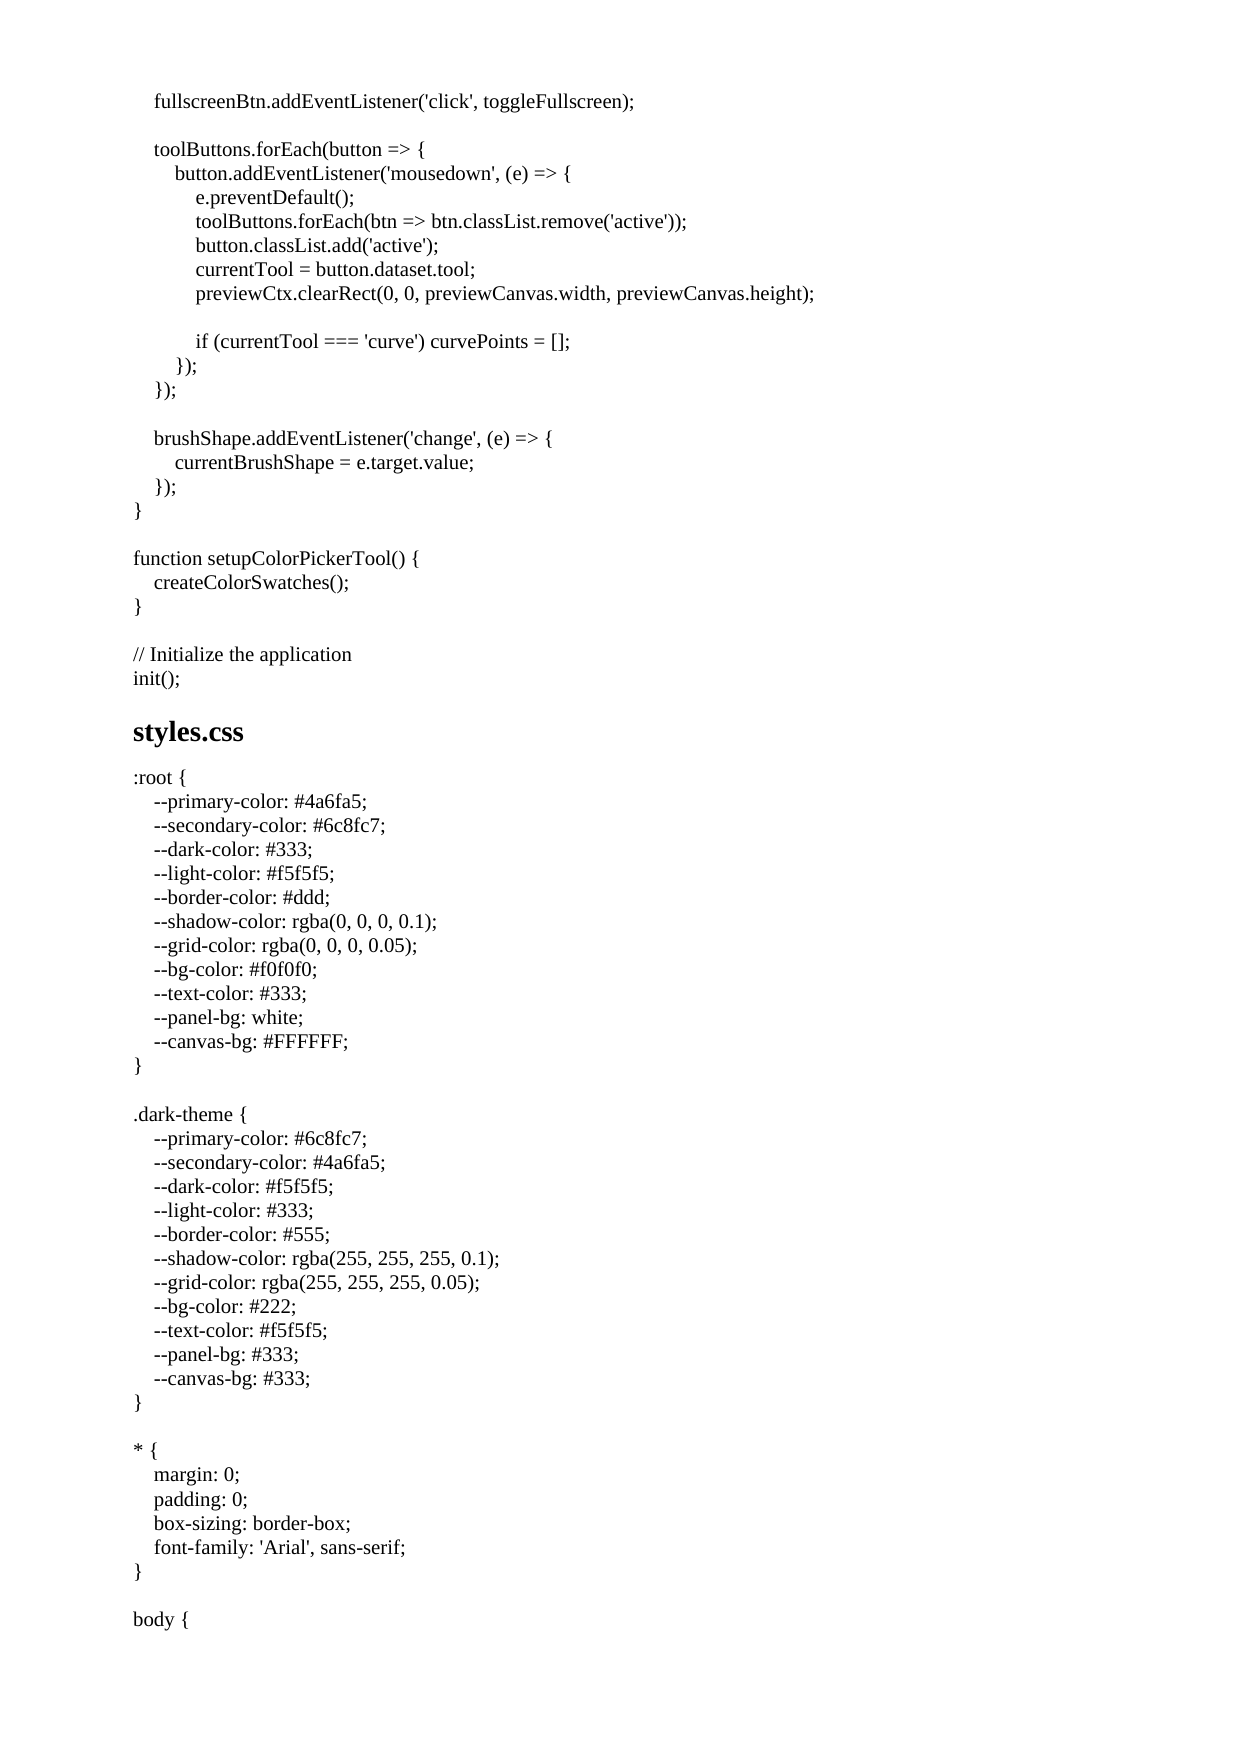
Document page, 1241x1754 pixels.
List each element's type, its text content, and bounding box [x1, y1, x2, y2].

text styles.css [133, 714, 1152, 748]
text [133, 764, 1152, 1631]
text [133, 89, 1152, 690]
